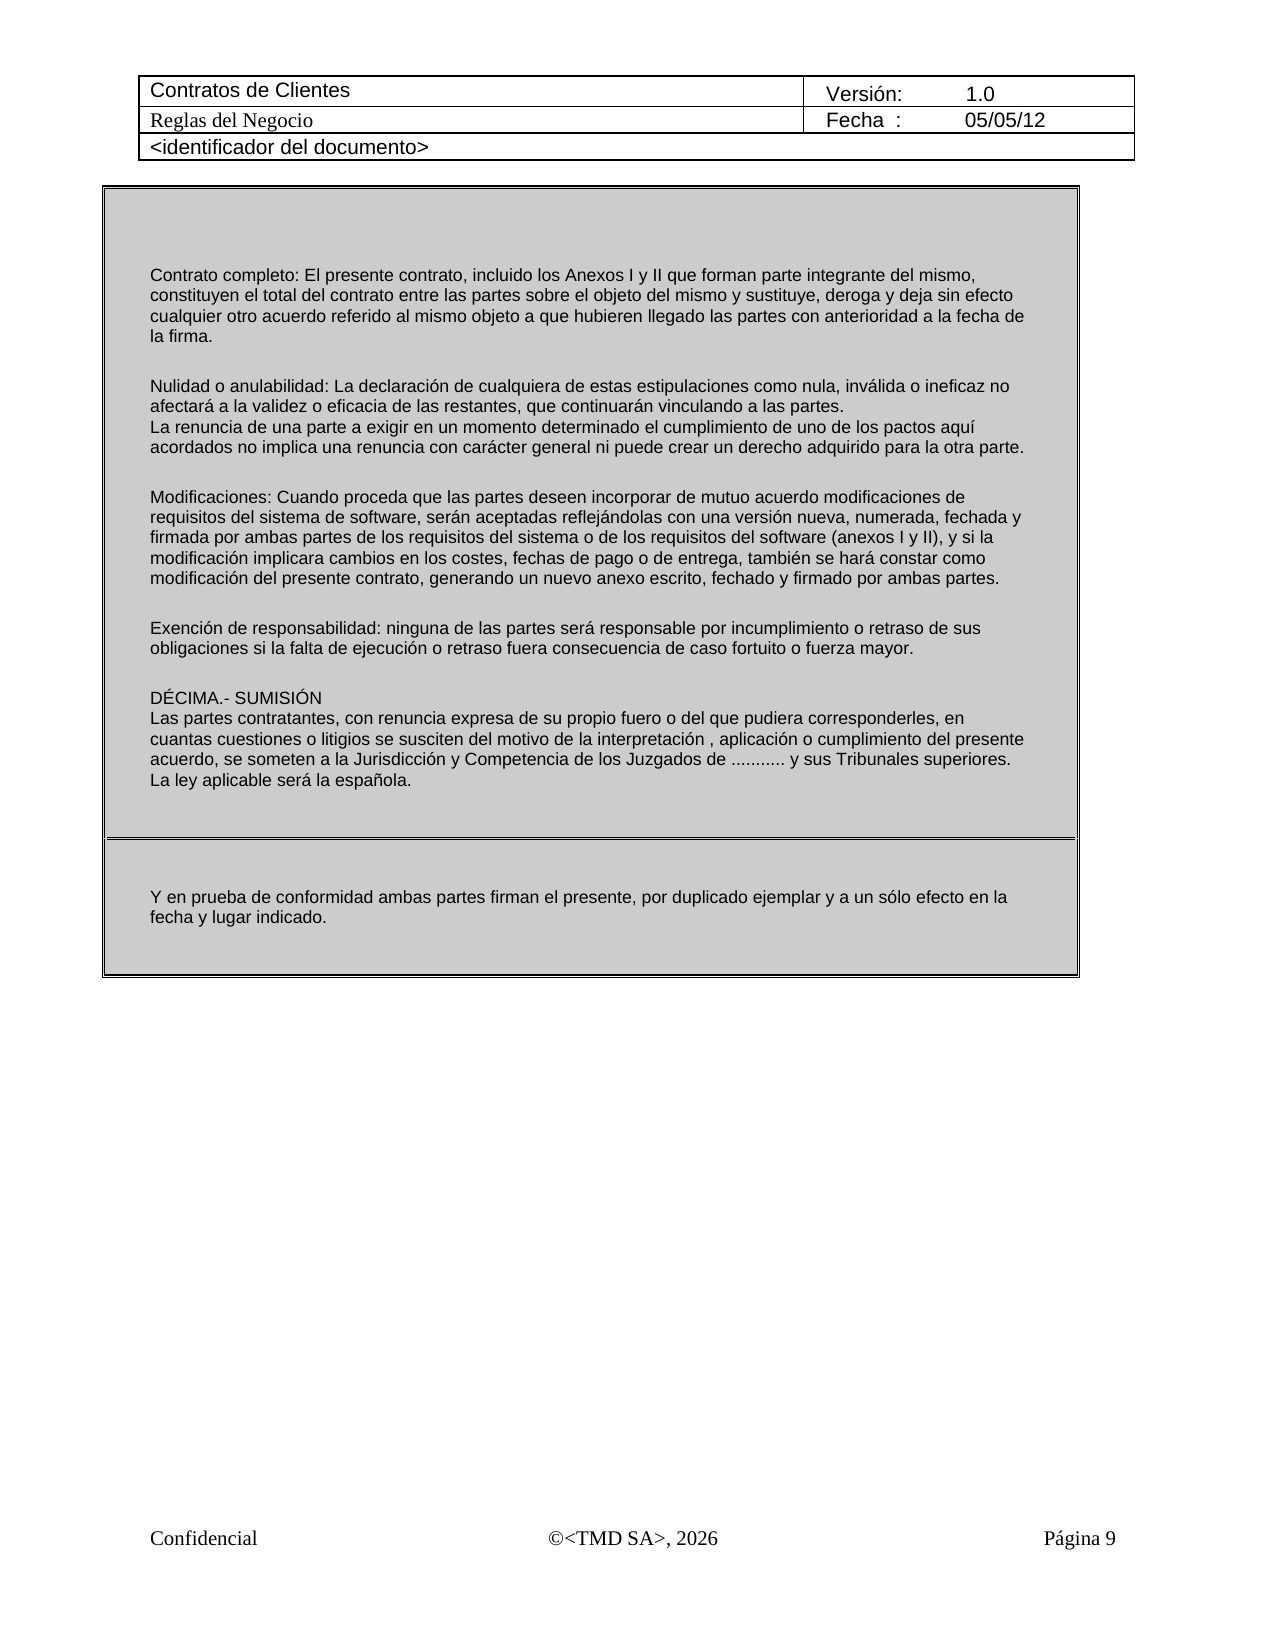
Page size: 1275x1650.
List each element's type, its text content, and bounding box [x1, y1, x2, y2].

table_cell Y en prueba de conformidad ambas partes firman el presente, por duplicado ejemplar y a un sólo efecto en la fecha y lugar indicado. [103, 837, 1078, 974]
